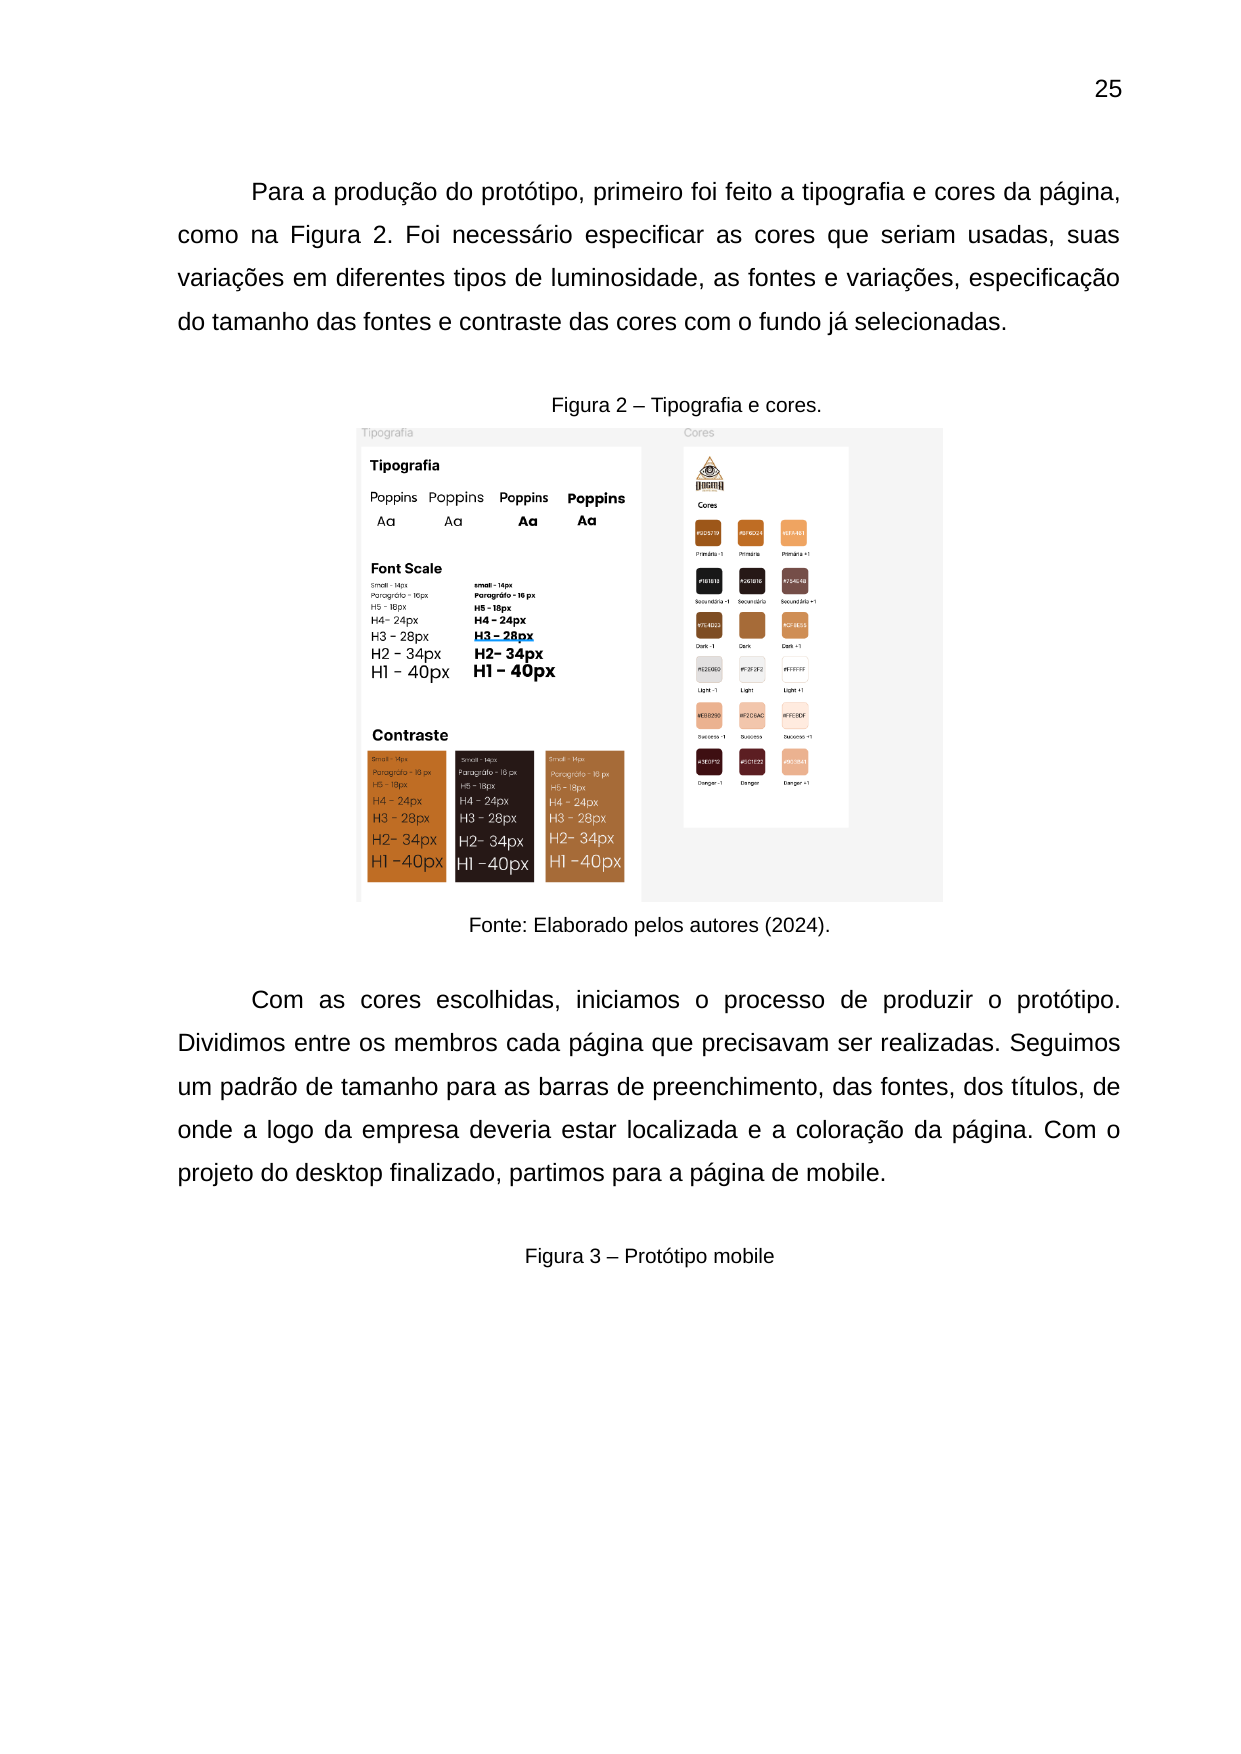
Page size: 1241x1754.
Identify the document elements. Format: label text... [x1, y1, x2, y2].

text Com as cores escolhidas, iniciamos o processo de produzir o protótipo. Dividimos entre os membros cada página que precisavam ser realizadas. Seguimos um padrão de tamanho para as barras de preenchimento, das fontes, dos títulos, de onde a logo da empresa deveria estar localizada e a coloração da página. Com o projeto do desktop finalizado, partimos para a página de mobile. [177, 985, 1122, 1186]
text Figura 2 – Tipografia e cores. [177, 393, 1122, 417]
text Figura 3 – Protótipo mobile [177, 1244, 1122, 1268]
picture [356, 428, 943, 902]
